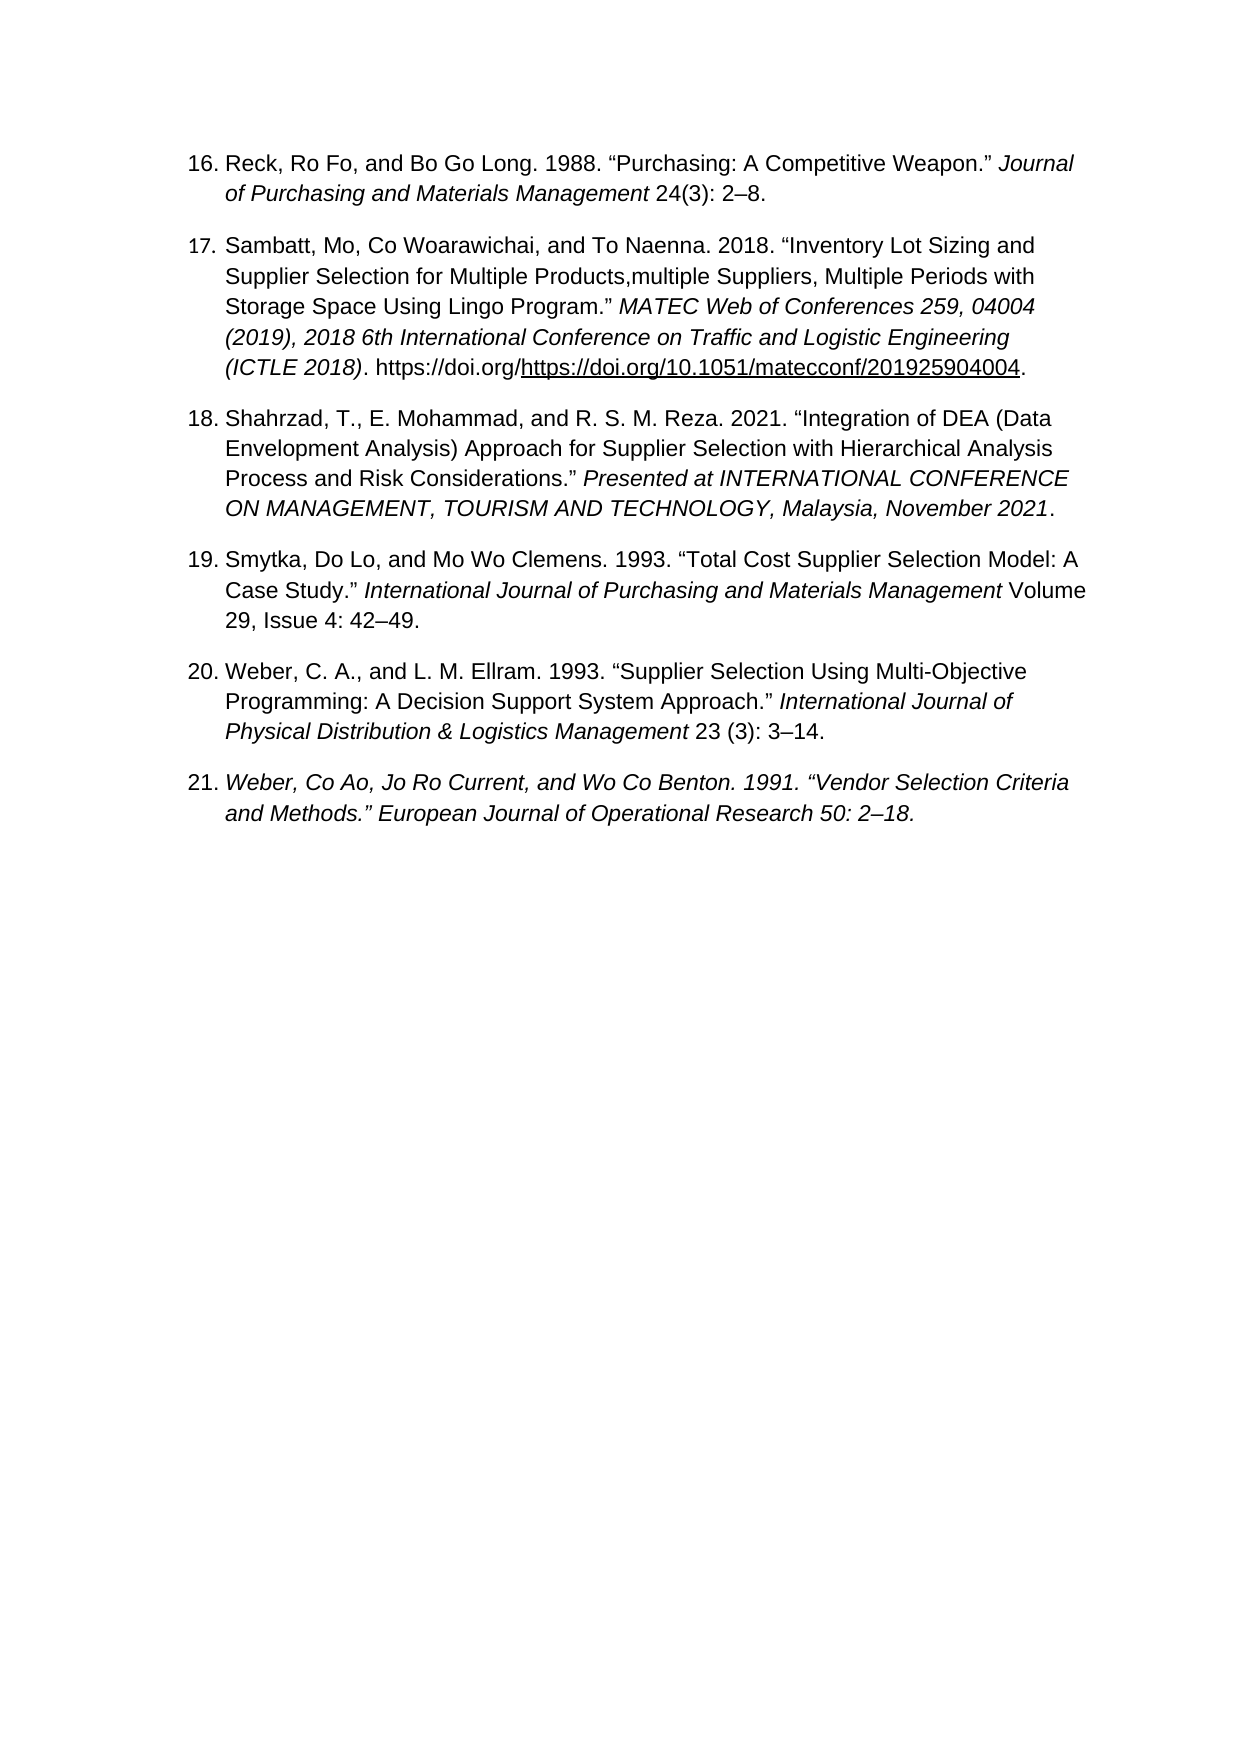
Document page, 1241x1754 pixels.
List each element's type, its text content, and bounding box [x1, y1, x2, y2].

list Weber, C. A., and L. M. Ellram. 1993. “Supplier Selection Using Multi-Objective Programming: A Decision Support System Approach.” International Journal of Physical Distribution & Logistics Management 23 (3): 3–14. [187, 658, 1090, 745]
list Shahrzad, T., E. Mohammad, and R. S. M. Reza. 2021. “Integration of DEA (Data Envelopment Analysis) Approach for Supplier Selection with Hierarchical Analysis Process and Risk Considerations.” Presented at INTERNATIONAL CONFERENCE ON MANAGEMENT, TOURISM AND TECHNOLOGY, Malaysia, November 2021. [187, 405, 1090, 522]
list Smytka, Do Lo, and Mo Wo Clemens. 1993. “Total Cost Supplier Selection Model: A Case Study.” International Journal of Purchasing and Materials Management Volume 29, Issue 4: 42–49. [187, 546, 1090, 633]
list Weber, Co Ao, Jo Ro Current, and Wo Co Benton. 1991. “Vendor Selection Criteria and Methods.” European Journal of Operational Research 50: 2–18. [187, 769, 1090, 826]
list Reck, Ro Fo, and Bo Go Long. 1988. “Purchasing: A Competitive Weapon.” Journal of Purchasing and Materials Management 24(3): 2–8. [187, 150, 1090, 207]
list Sambatt, Mo, Co Woarawichai, and To Naenna. 2018. “Inventory Lot Sizing and Supplier Selection for Multiple Products,multiple Suppliers, Multiple Periods with Storage Space Using Lingo Program.” MATEC Web of Conferences 259, 04004 (2019), 2018 6th International Conference on Traffic and Logistic Engineering (ICTLE 2018). https://doi.org/https://doi.org/10.1051/matecconf/201925904004. [187, 231, 1090, 380]
